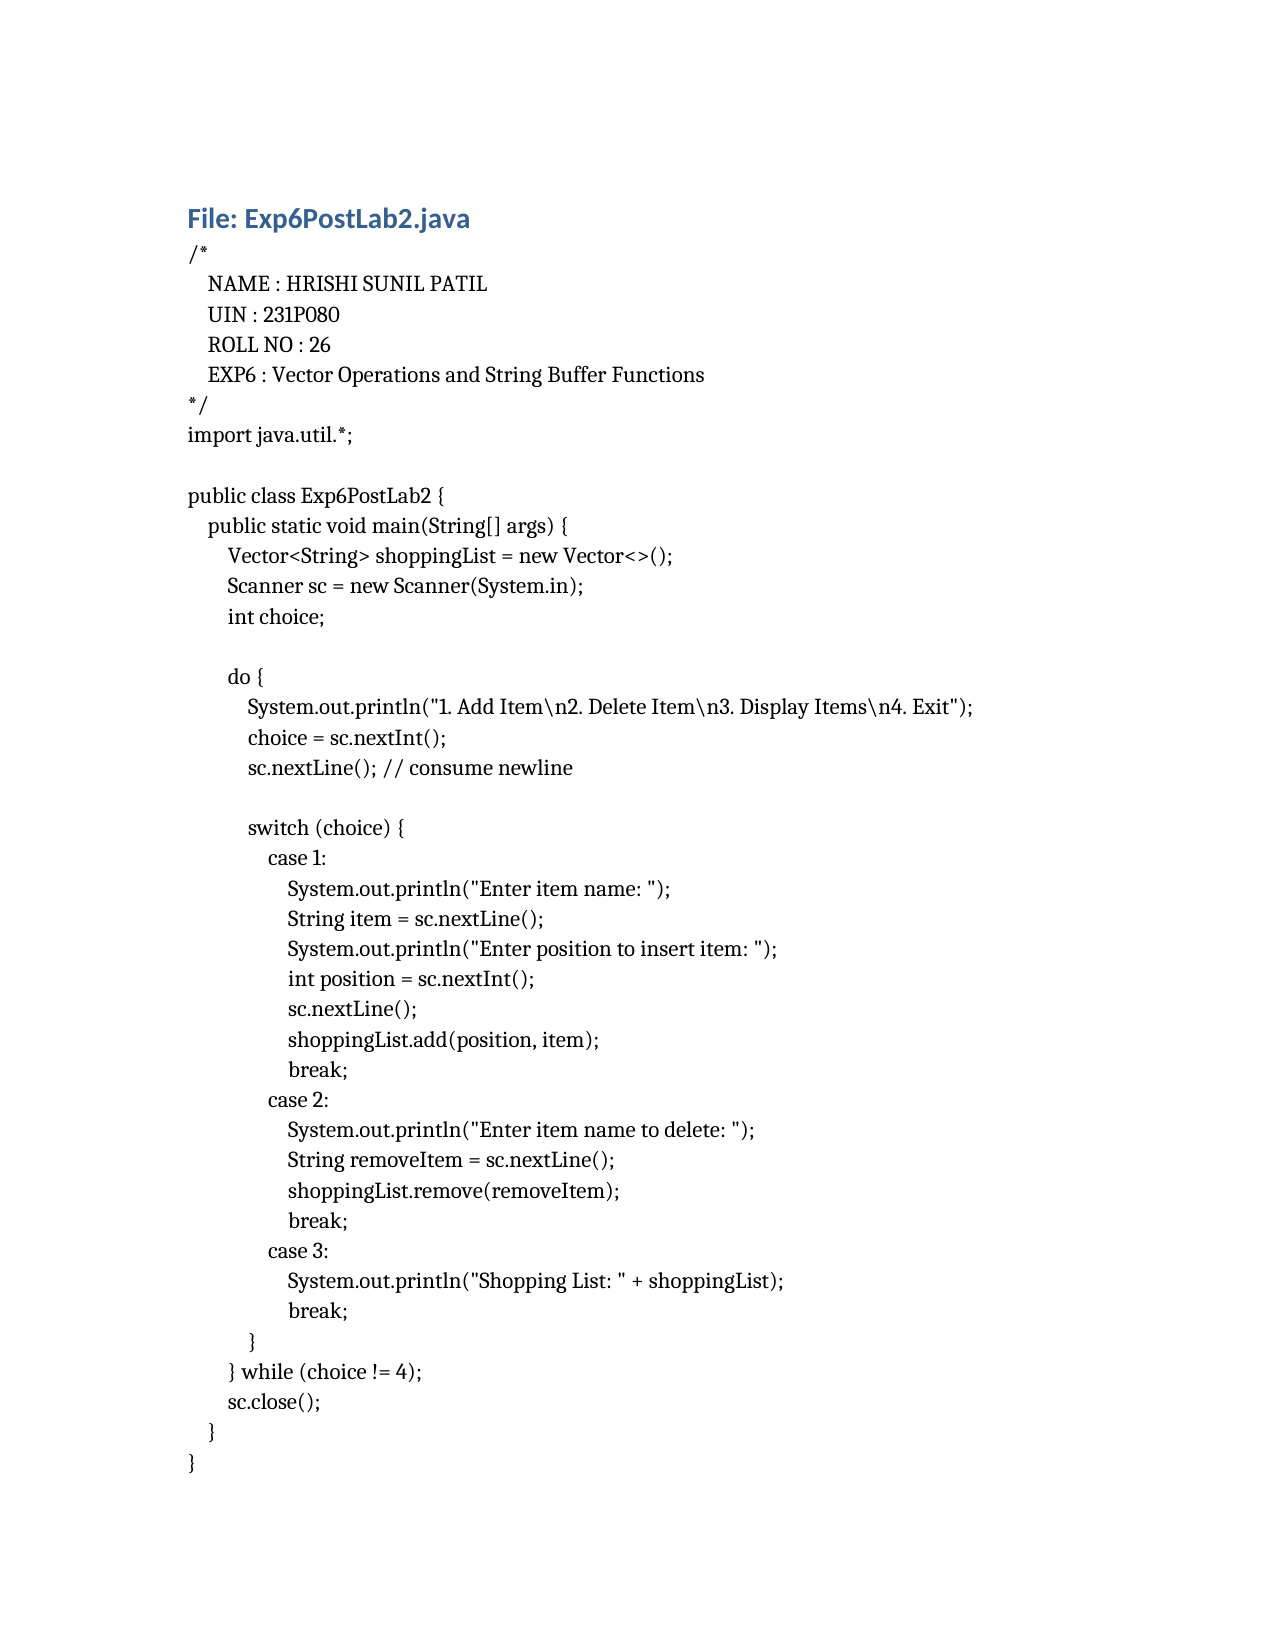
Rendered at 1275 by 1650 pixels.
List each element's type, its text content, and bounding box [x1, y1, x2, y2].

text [187, 241, 1087, 1476]
subtitle File: Exp6PostLab2.java [187, 200, 1087, 236]
